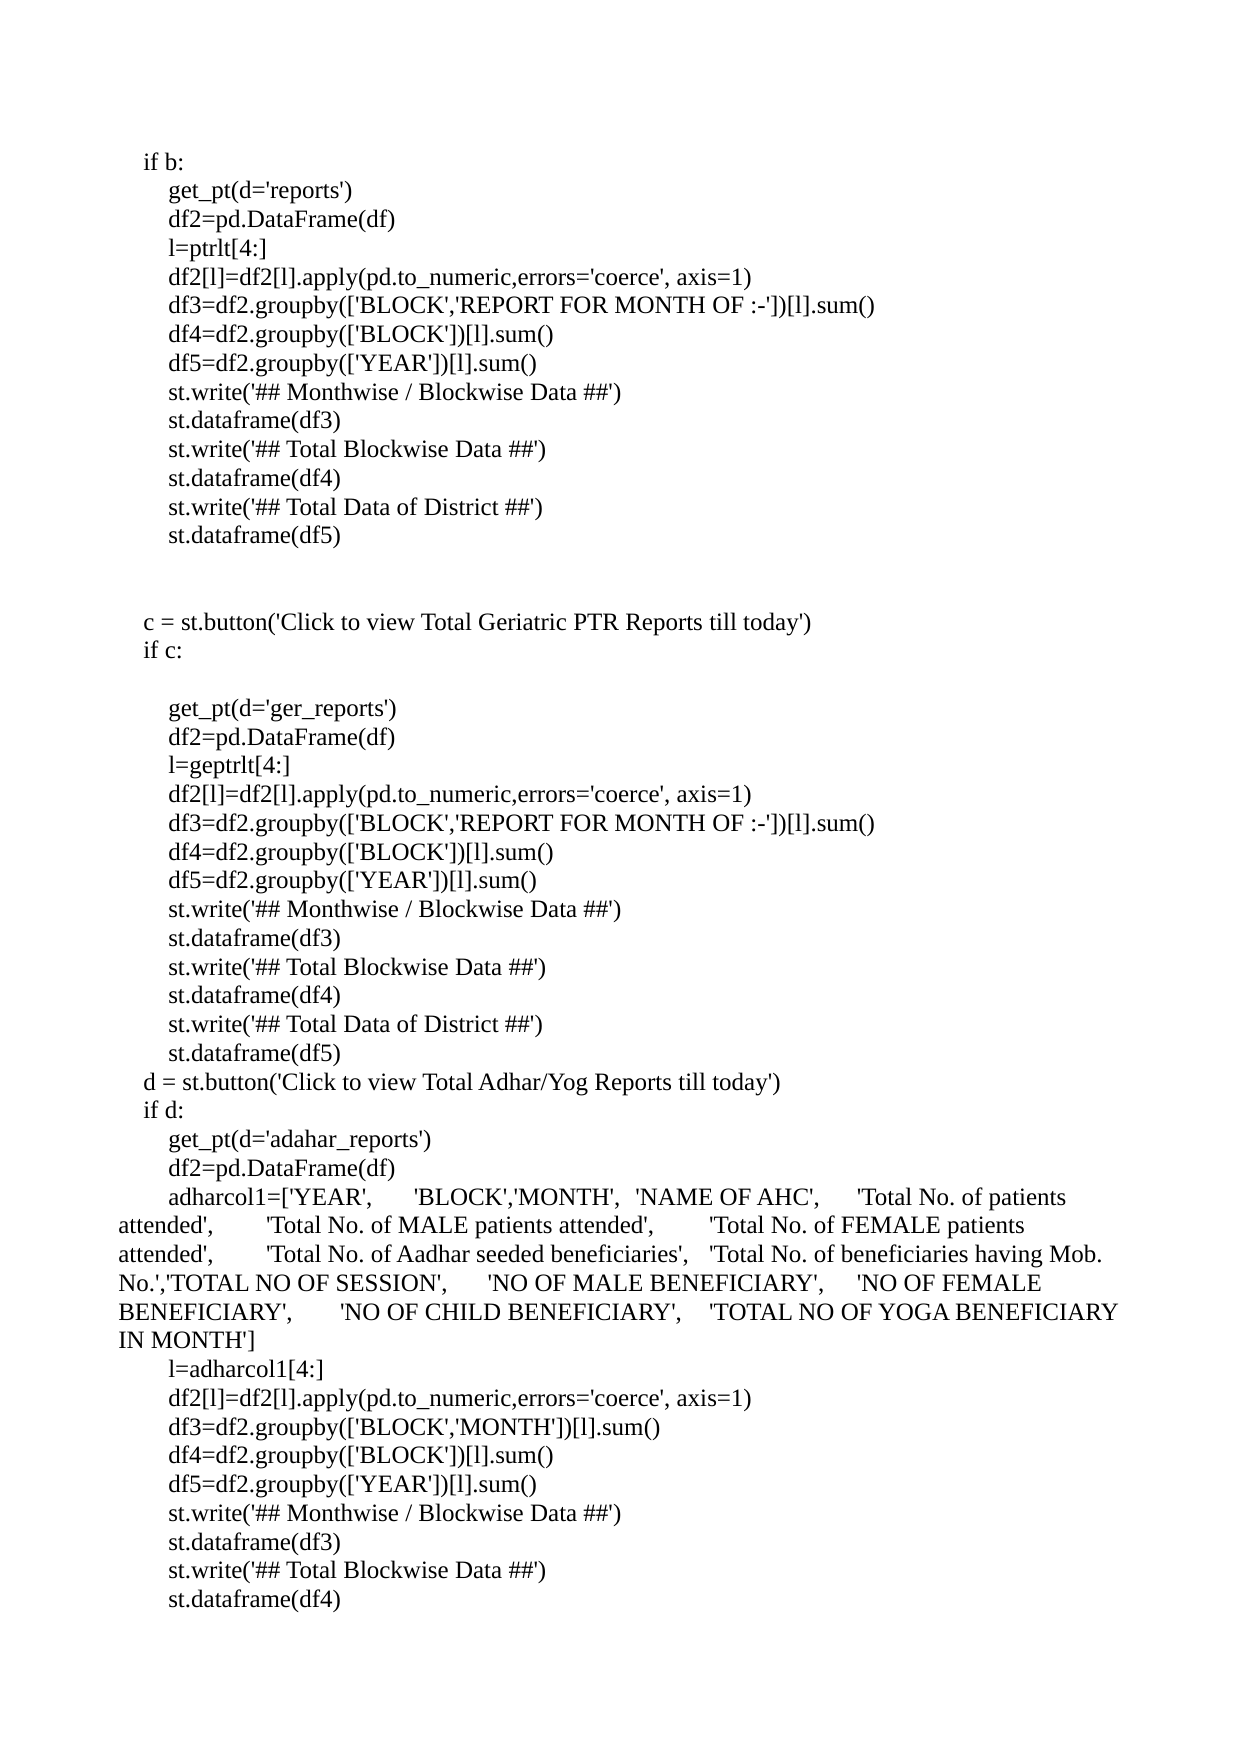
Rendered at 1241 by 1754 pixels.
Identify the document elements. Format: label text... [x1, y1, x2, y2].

text get_pt(d='reports') [118, 176, 1122, 204]
text df5=df2.groupby(['YEAR'])[l].sum() [118, 866, 1122, 894]
text st.write('## Total Blockwise Data ##') [118, 434, 1122, 463]
text df2[l]=df2[l].apply(pd.to_numeric,errors='coerce', axis=1) [118, 262, 1122, 291]
text st.dataframe(df5) [118, 521, 1122, 549]
text st.write('## Monthwise / Blockwise Data ##') [118, 894, 1122, 923]
text st.dataframe(df4) [118, 463, 1122, 492]
text df3=df2.groupby(['BLOCK','REPORT FOR MONTH OF :-'])[l].sum() [118, 291, 1122, 319]
text df5=df2.groupby(['YEAR'])[l].sum() [118, 1469, 1122, 1498]
text c = st.button('Click to view Total Geriatric PTR Reports till today') [118, 607, 1122, 636]
text df2=pd.DataFrame(df) [118, 204, 1122, 233]
text df3=df2.groupby(['BLOCK','MONTH'])[l].sum() [118, 1412, 1122, 1441]
text df2=pd.DataFrame(df) [118, 722, 1122, 751]
text df3=df2.groupby(['BLOCK','REPORT FOR MONTH OF :-'])[l].sum() [118, 808, 1122, 837]
text st.dataframe(df4) [118, 1584, 1122, 1613]
text st.dataframe(df3) [118, 1527, 1122, 1556]
text df5=df2.groupby(['YEAR'])[l].sum() [118, 348, 1122, 377]
text df4=df2.groupby(['BLOCK'])[l].sum() [118, 319, 1122, 348]
text st.write('## Monthwise / Blockwise Data ##') [118, 377, 1122, 406]
text l=geptrlt[4:] [118, 751, 1122, 779]
text st.dataframe(df3) [118, 406, 1122, 434]
text adharcol1=['YEAR', 'BLOCK','MONTH', 'NAME OF AHC', 'Total No. of patients attended', 'Total No. of MALE patients attended', 'Total No. of FEMALE patients attended', 'Total No. of Aadhar seeded beneficiaries', 'Total No. of beneficiaries having Mob. No.','TOTAL NO OF SESSION', 'NO OF MALE BENEFICIARY', 'NO OF FEMALE BENEFICIARY', 'NO OF CHILD BENEFICIARY', 'TOTAL NO OF YOGA BENEFICIARY IN MONTH'] [118, 1182, 1122, 1354]
text l=ptrlt[4:] [118, 233, 1122, 262]
text get_pt(d='adahar_reports') [118, 1124, 1122, 1153]
text df4=df2.groupby(['BLOCK'])[l].sum() [118, 837, 1122, 866]
text df4=df2.groupby(['BLOCK'])[l].sum() [118, 1441, 1122, 1469]
text if d: [118, 1096, 1122, 1124]
text get_pt(d='ger_reports') [118, 693, 1122, 722]
text st.dataframe(df3) [118, 923, 1122, 952]
text if c: [118, 636, 1122, 664]
text d = st.button('Click to view Total Adhar/Yog Reports till today') [118, 1067, 1122, 1096]
text df2[l]=df2[l].apply(pd.to_numeric,errors='coerce', axis=1) [118, 1383, 1122, 1412]
text st.write('## Total Blockwise Data ##') [118, 952, 1122, 981]
text st.write('## Total Data of District ##') [118, 1009, 1122, 1038]
text st.dataframe(df5) [118, 1038, 1122, 1067]
text st.write('## Total Data of District ##') [118, 492, 1122, 521]
text df2=pd.DataFrame(df) [118, 1153, 1122, 1182]
text st.dataframe(df4) [118, 981, 1122, 1009]
text df2[l]=df2[l].apply(pd.to_numeric,errors='coerce', axis=1) [118, 779, 1122, 808]
text st.write('## Monthwise / Blockwise Data ##') [118, 1498, 1122, 1527]
text l=adharcol1[4:] [118, 1354, 1122, 1383]
text st.write('## Total Blockwise Data ##') [118, 1556, 1122, 1584]
text if b: [118, 147, 1122, 176]
